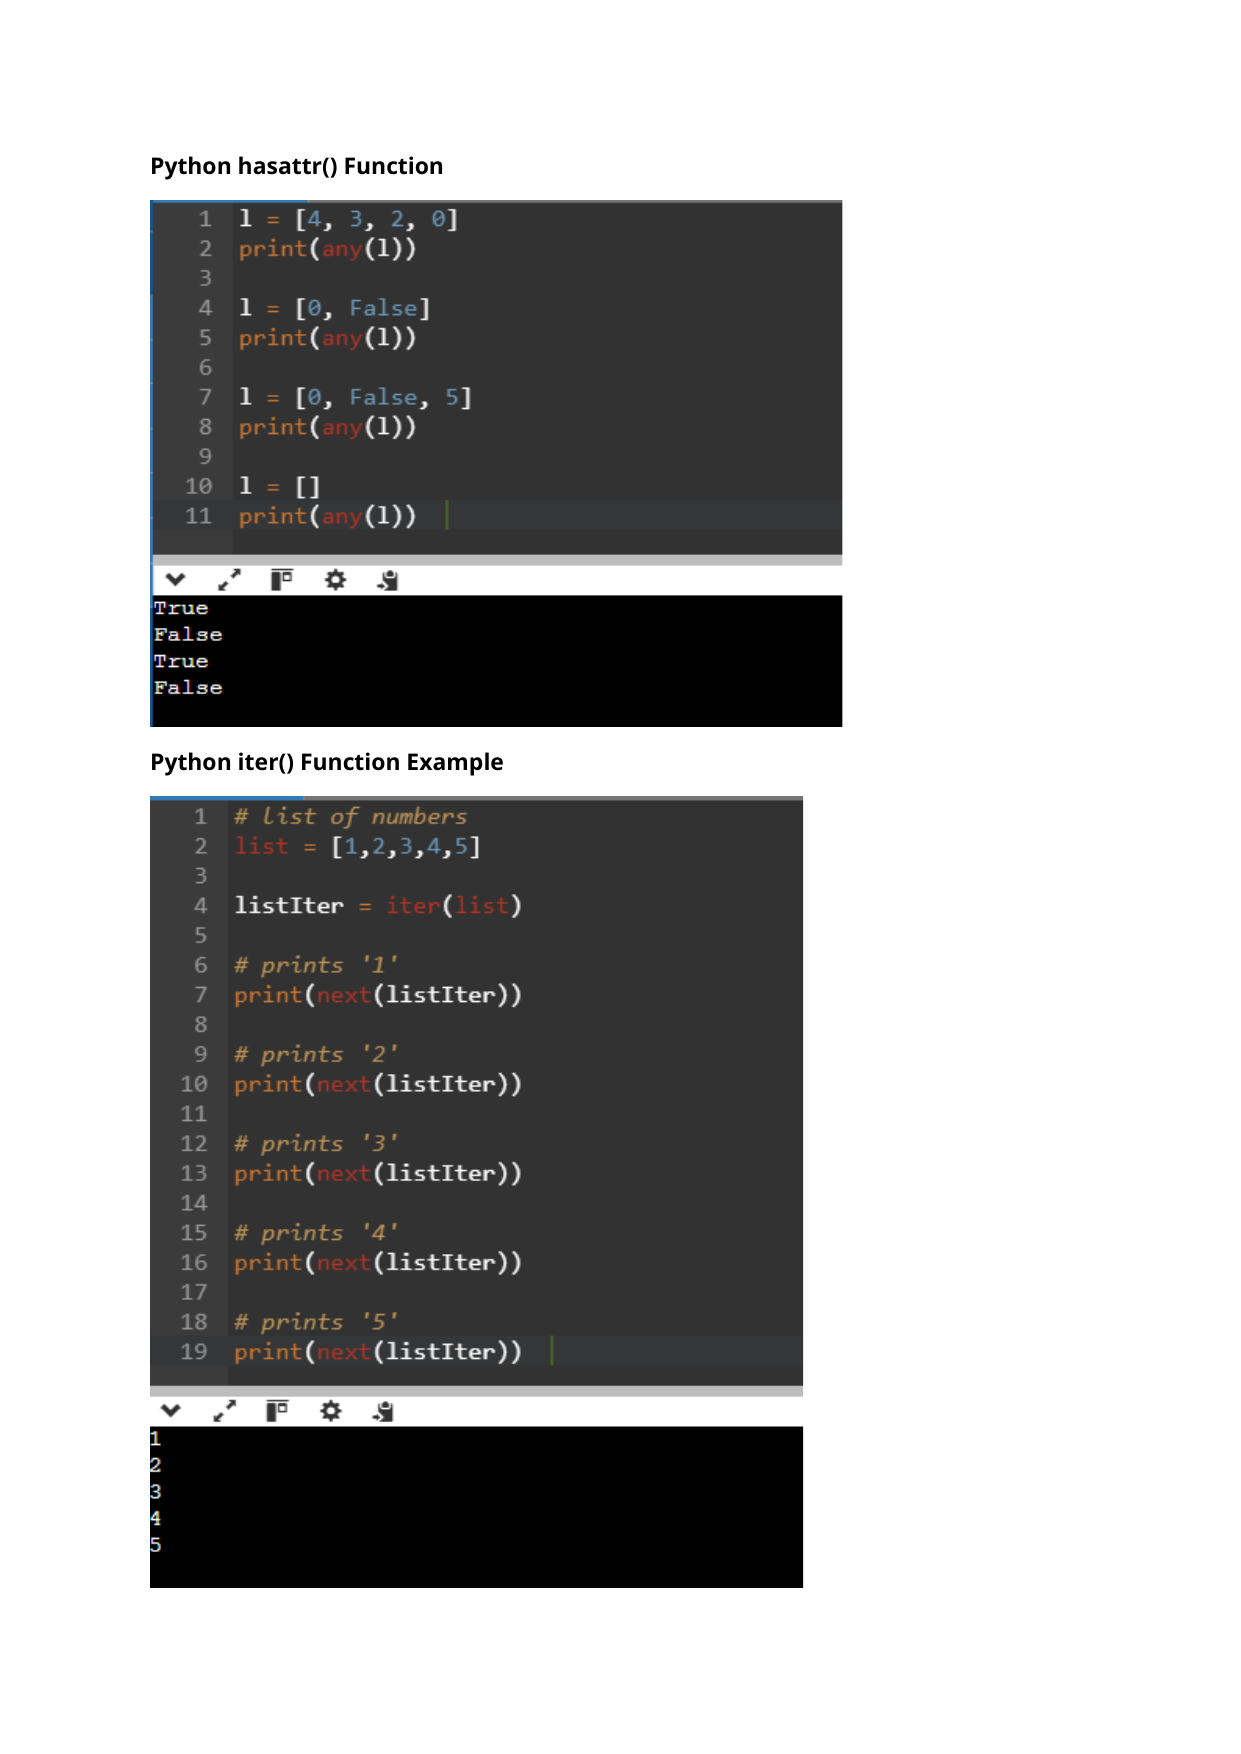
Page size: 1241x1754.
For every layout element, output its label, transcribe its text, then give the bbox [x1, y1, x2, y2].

picture [150, 796, 804, 1588]
picture [150, 200, 843, 727]
text Python hasattr() Function [150, 150, 1090, 181]
text Python iter() Function Example [150, 746, 1090, 777]
